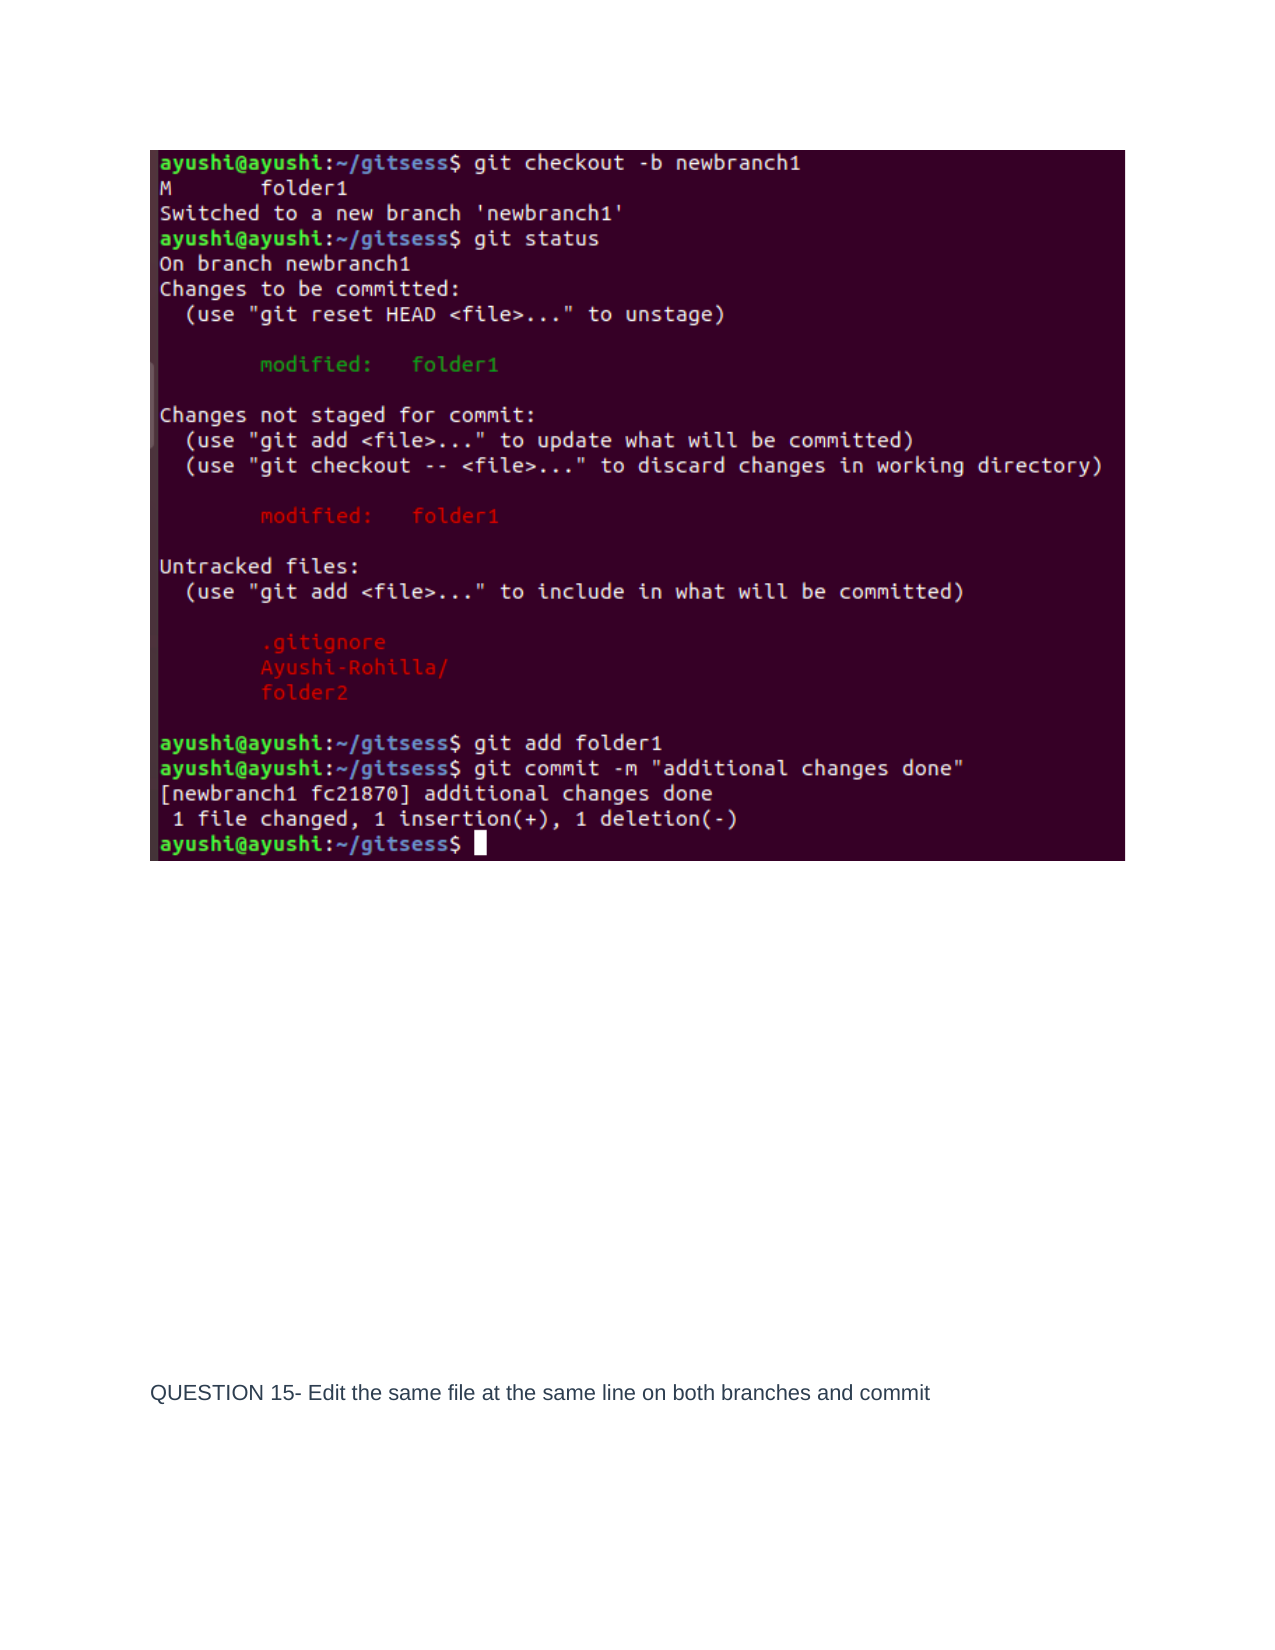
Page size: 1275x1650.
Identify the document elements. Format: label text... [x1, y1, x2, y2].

picture [150, 150, 1125, 861]
text QUESTION 15- Edit the same file at the same line on both branches and commit [150, 1379, 1125, 1405]
